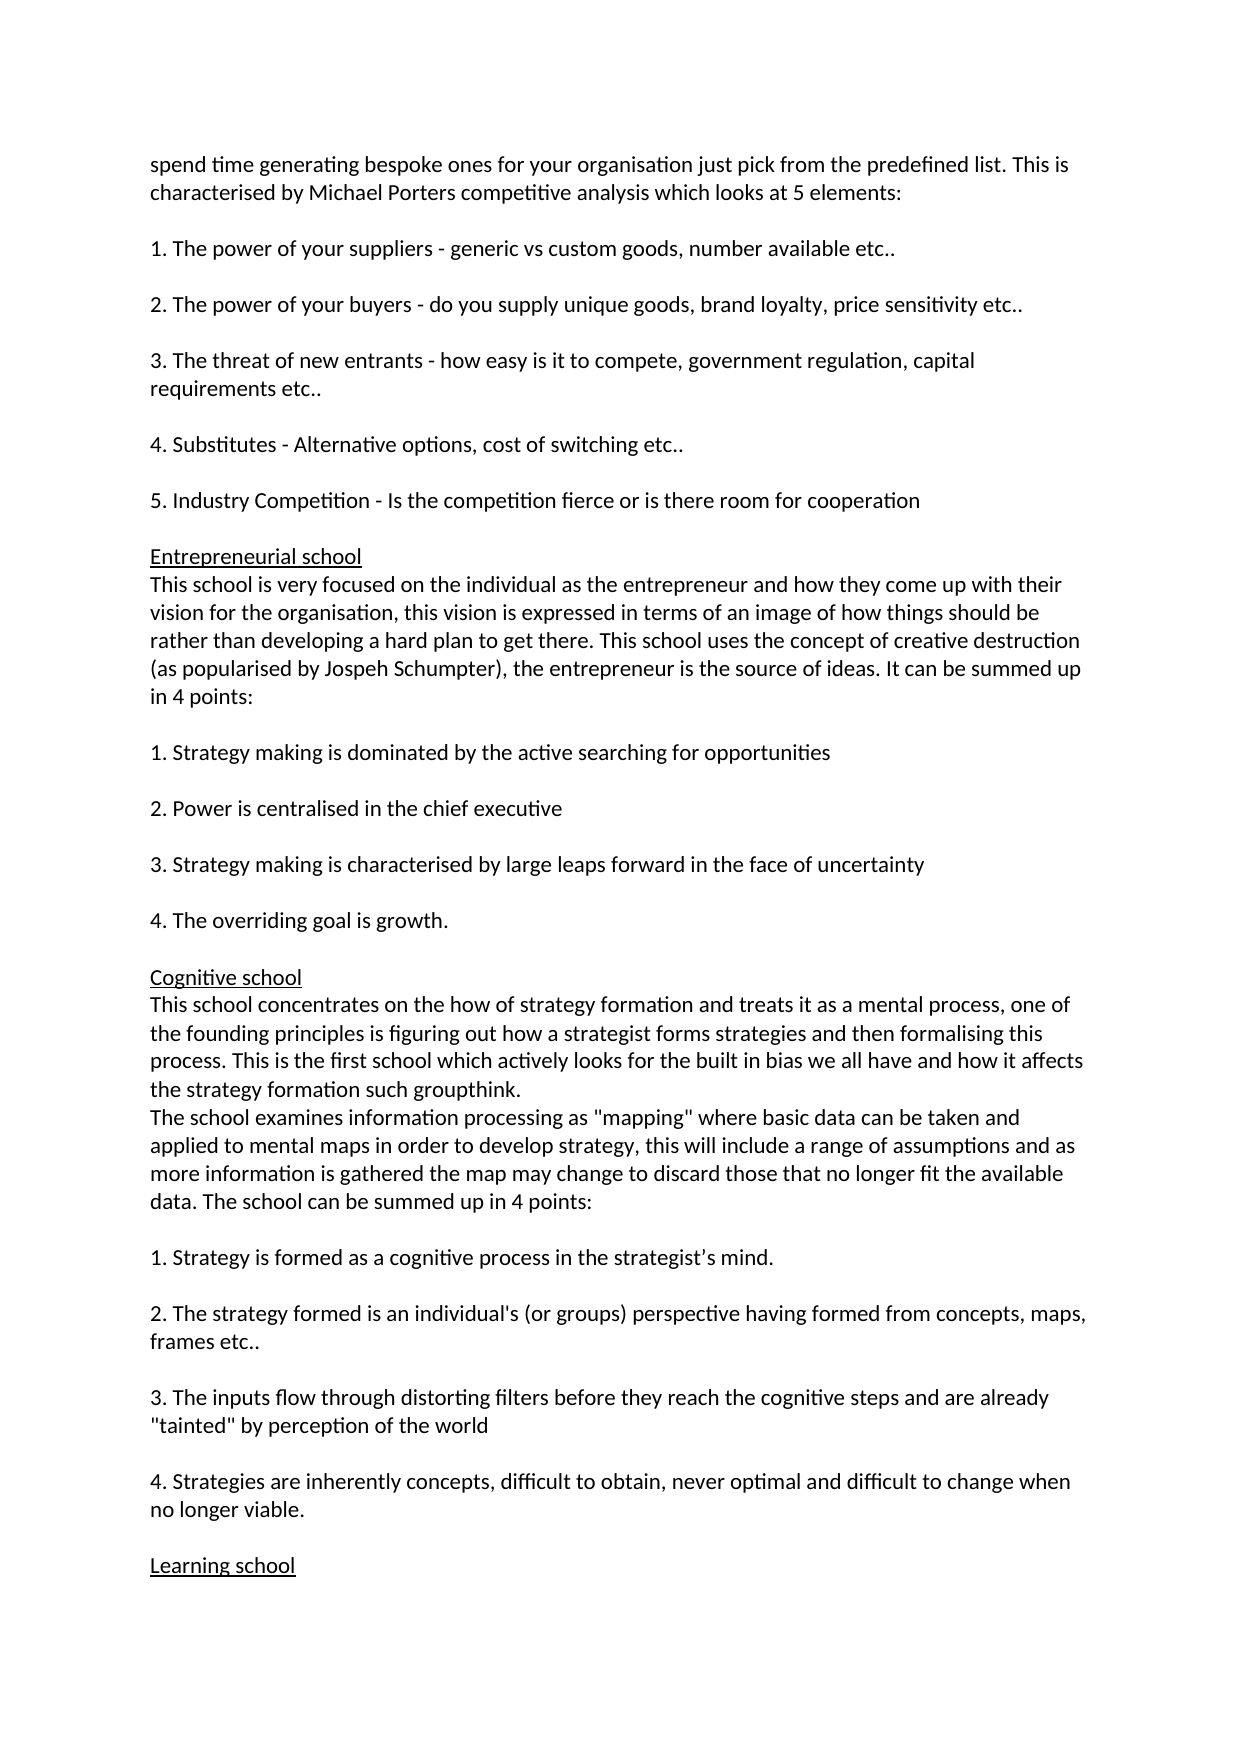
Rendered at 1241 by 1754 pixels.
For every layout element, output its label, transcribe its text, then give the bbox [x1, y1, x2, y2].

text 3. Strategy making is characterised by large leaps forward in the face of uncertainty [150, 851, 1090, 878]
text Learning school [150, 1551, 1090, 1579]
text 2. Power is centralised in the chief executive [150, 794, 1090, 822]
text 4. The overriding goal is growth. [150, 907, 1090, 934]
text Cognitive school [150, 963, 1090, 991]
text 2. The strategy formed is an individual's (or groups) perspective having formed from concepts, maps, frames etc.. [150, 1299, 1090, 1355]
text This school is very focused on the individual as the entrepreneur and how they come up with their vision for the organisation, this vision is expressed in terms of an image of how things should be rather than developing a hard plan to get there. This school uses the concept of creative destruction (as popularised by Jospeh Schumpter), the entrepreneur is the source of ideas. It can be summed up in 4 points: [150, 570, 1090, 710]
text 5. Industry Competition - Is the competition fierce or is there room for cooperation [150, 486, 1090, 514]
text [150, 150, 1090, 206]
text 1. Strategy making is dominated by the active searching for opportunities [150, 738, 1090, 766]
text Entrepreneurial school [150, 542, 1090, 570]
text 4. Strategies are inherently concepts, difficult to obtain, never optimal and difficult to change when no longer viable. [150, 1467, 1090, 1523]
text This school concentrates on the how of strategy formation and treats it as a mental process, one of the founding principles is figuring out how a strategist forms strategies and then formalising this process. This is the first school which actively looks for the built in bias we all have and how it affects the strategy formation such groupthink. [150, 991, 1090, 1103]
text 3. The inputs flow through distorting filters before they reach the cognitive steps and are already "tainted" by perception of the world [150, 1383, 1090, 1439]
text 4. Substitutes - Alternative options, cost of switching etc.. [150, 430, 1090, 458]
text The school examines information processing as "mapping" where basic data can be taken and applied to mental maps in order to develop strategy, this will include a range of assumptions and as more information is gathered the map may change to discard those that no longer fit the available data. The school can be summed up in 4 points: [150, 1103, 1090, 1215]
text 3. The threat of new entrants - how easy is it to compete, government regulation, capital requirements etc.. [150, 346, 1090, 402]
text 1. Strategy is formed as a cognitive process in the strategist’s mind. [150, 1243, 1090, 1271]
text 2. The power of your buyers - do you supply unique goods, brand loyalty, price sensitivity etc.. [150, 290, 1090, 318]
text 1. The power of your suppliers - generic vs custom goods, number available etc.. [150, 234, 1090, 262]
